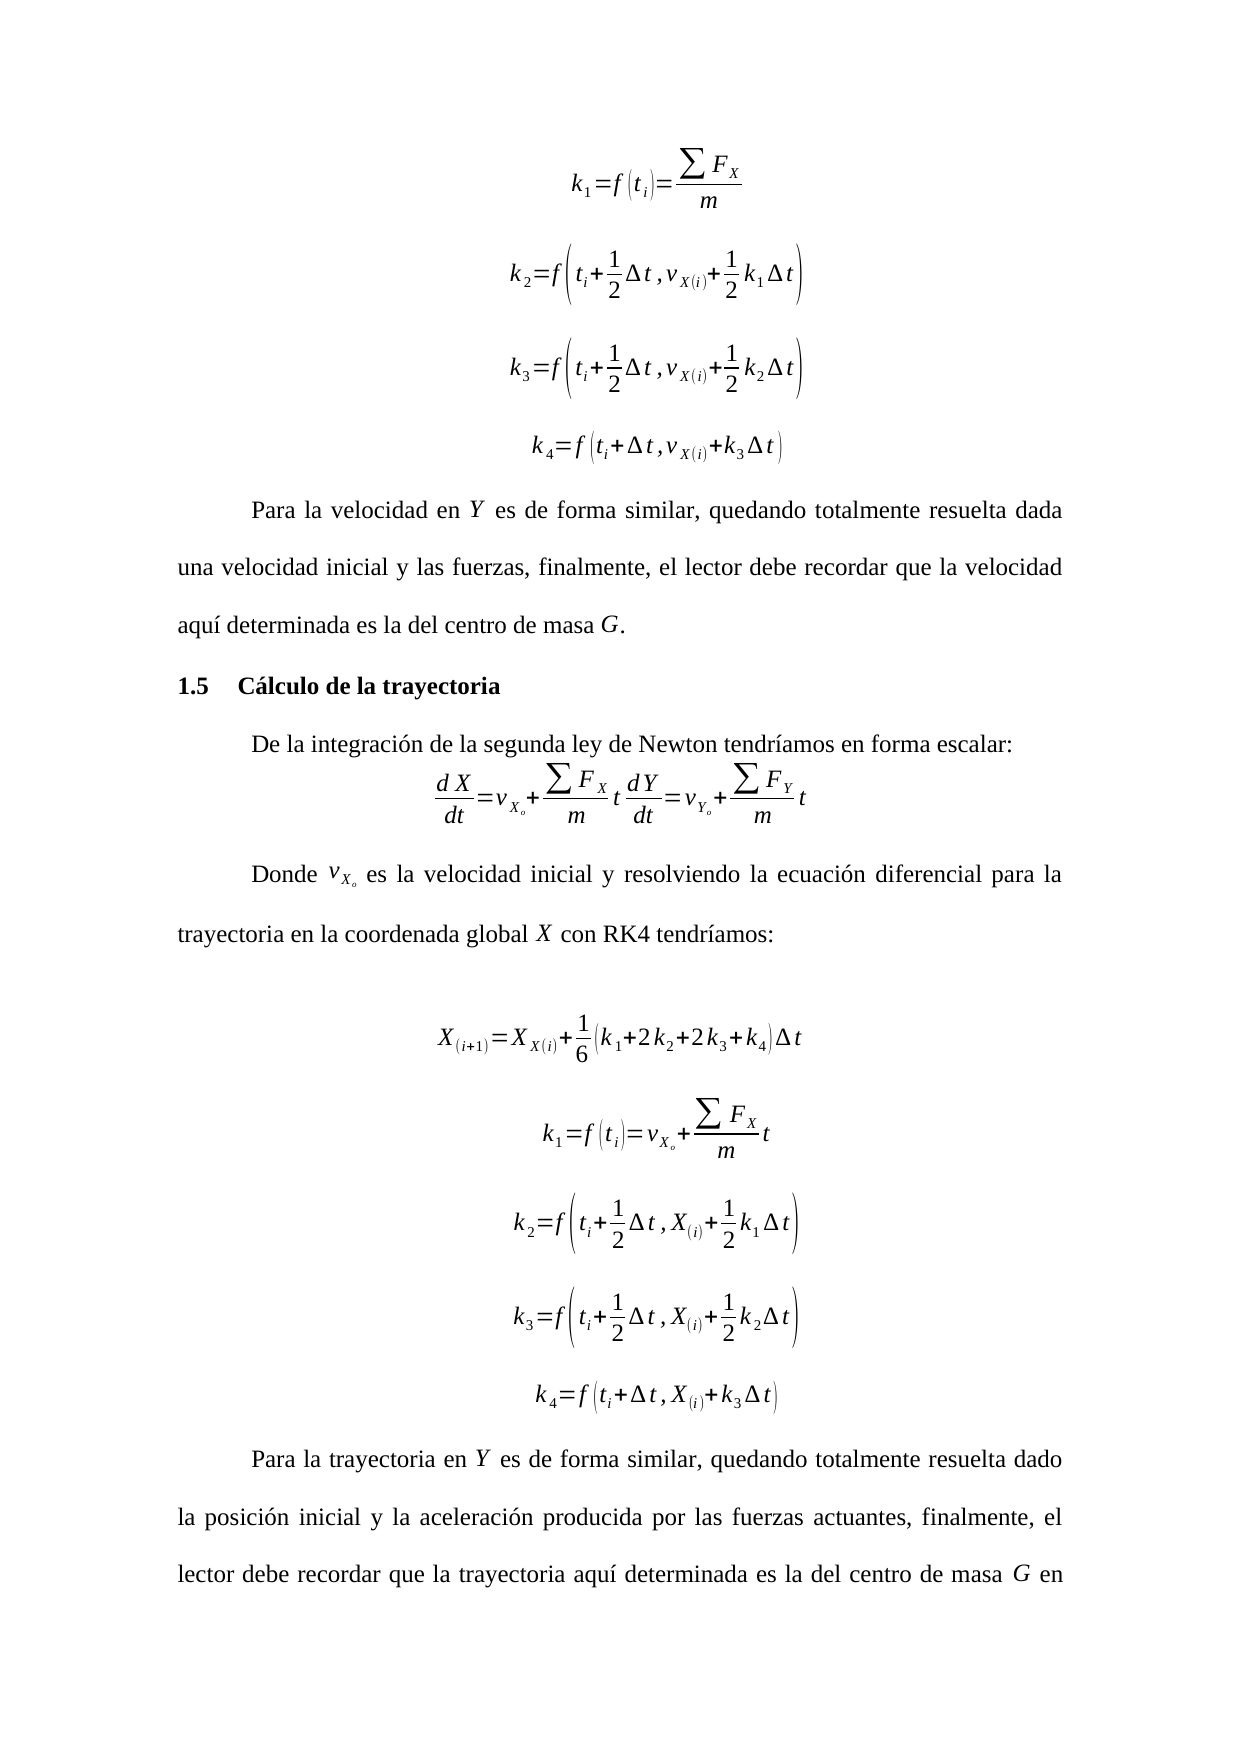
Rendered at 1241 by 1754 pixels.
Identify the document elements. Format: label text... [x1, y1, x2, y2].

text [177, 1444, 1063, 1588]
text De la integración de la segunda ley de Newton tendríamos en forma escalar: [251, 729, 1063, 758]
text Donde es la velocidad inicial y resolviendo la ecuación diferencial para la trayectoria en la coordenada global con RK4 tendríamos: [177, 857, 1063, 948]
subtitle Cálculo de la trayectoria [177, 671, 1063, 700]
text Para la velocidad en es de forma similar, quedando totalmente resuelta dada una velocidad inicial y las fuerzas, finalmente, el lector debe recordar que la velocidad aquí determinada es la del centro de masa . [177, 495, 1063, 638]
